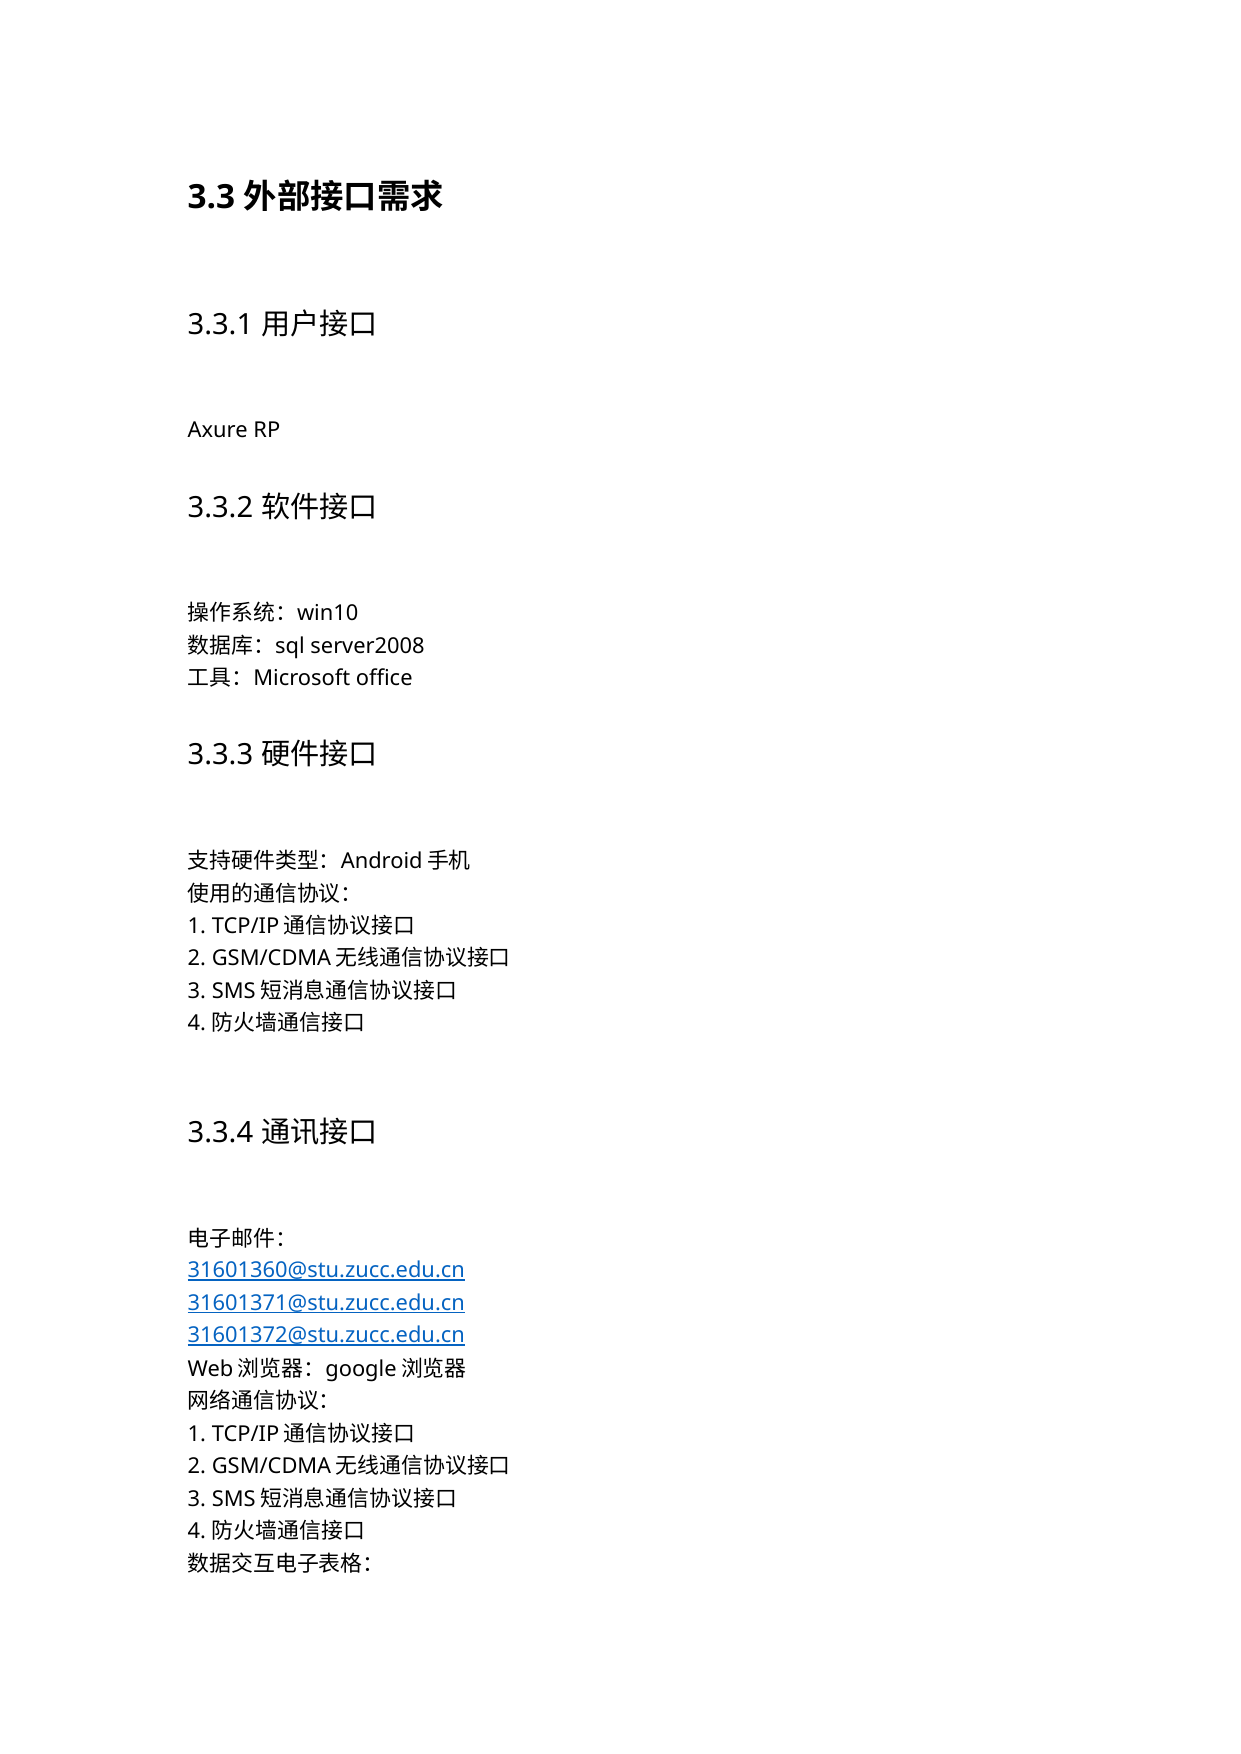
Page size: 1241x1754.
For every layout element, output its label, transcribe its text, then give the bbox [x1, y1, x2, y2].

text Web浏览器：google浏览器 [187, 1350, 1053, 1383]
text 1. TCP/IP通信协议接口 [187, 1415, 1053, 1448]
subtitle 3.3.4 通讯接口 [187, 1097, 1053, 1162]
text 31601371@stu.zucc.edu.cn [187, 1285, 1053, 1318]
text Axure RP [187, 412, 1053, 445]
text 支持硬件类型：Android手机 [187, 843, 1053, 875]
text 4. 防火墙通信接口 [187, 1513, 1053, 1545]
text 工具：Microsoft office [187, 660, 1053, 692]
text 4. 防火墙通信接口 [187, 1005, 1053, 1038]
text 数据库：sql server2008 [187, 627, 1053, 660]
text 2. GSM/CDMA无线通信协议接口 [187, 940, 1053, 973]
subtitle 3.3.3 硬件接口 [187, 719, 1053, 784]
text 3. SMS短消息通信协议接口 [187, 1480, 1053, 1513]
text 31601372@stu.zucc.edu.cn [187, 1318, 1053, 1350]
text 1. TCP/IP通信协议接口 [187, 908, 1053, 940]
subtitle 3.3.1 用户接口 [187, 289, 1053, 354]
text 使用的通信协议： [187, 875, 1053, 908]
subtitle 3.3 外部接口需求 [187, 162, 1053, 227]
text 3. SMS短消息通信协议接口 [187, 973, 1053, 1005]
text 数据交互电子表格： [187, 1545, 1053, 1578]
text 网络通信协议： [187, 1383, 1053, 1415]
text 31601360@stu.zucc.edu.cn [187, 1253, 1053, 1285]
subtitle 3.3.2 软件接口 [187, 472, 1053, 537]
text 2. GSM/CDMA无线通信协议接口 [187, 1448, 1053, 1480]
text 电子邮件： [187, 1220, 1053, 1253]
text 操作系统：win10 [187, 595, 1053, 627]
